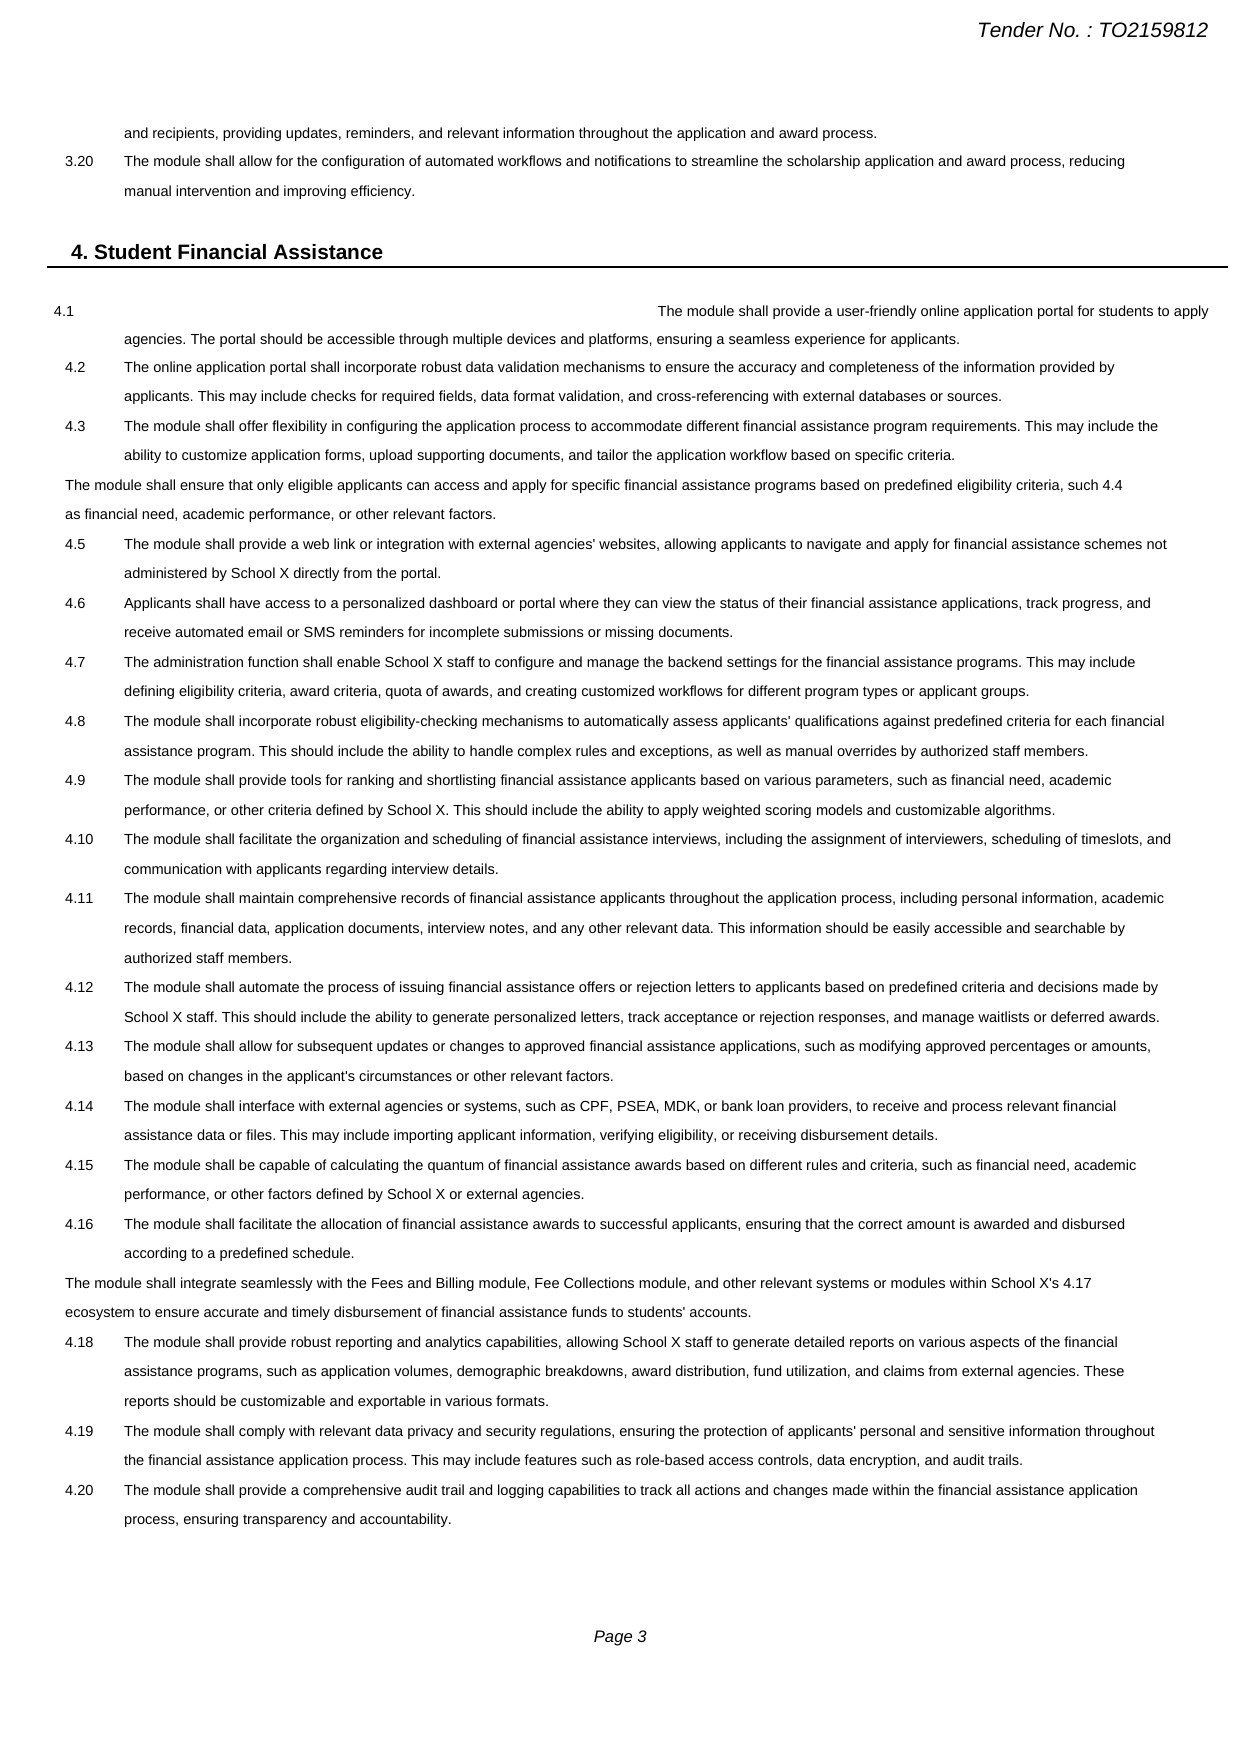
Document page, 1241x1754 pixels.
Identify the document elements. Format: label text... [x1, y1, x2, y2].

text 4.19 The module shall comply with relevant data privacy and security regulations, ensuring the protection of applicants' personal and sensitive information throughout the financial assistance application process. This may include features such as role-based access controls, data encryption, and audit trails. [65, 1412, 1180, 1471]
text 4.20 The module shall provide a comprehensive audit trail and logging capabilities to track all actions and changes made within the financial assistance application process, ensuring transparency and accountability. [65, 1471, 1180, 1531]
text 4.12 The module shall automate the process of issuing financial assistance offers or rejection letters to applicants based on predefined criteria and decisions made by School X staff. This should include the ability to generate personalized letters, track acceptance or rejection responses, and manage waitlists or deferred awards. 4.13 The module shall allow for subsequent updates or changes to approved financial assistance applications, such as modifying approved percentages or amounts, based on changes in the applicant's circumstances or other relevant factors. [65, 969, 1180, 1087]
text 4.14 The module shall interface with external agencies or systems, such as CPF, PSEA, MDK, or bank loan providers, to receive and process relevant financial assistance data or files. This may include importing applicant information, verifying eligibility, or receiving disbursement details. [65, 1087, 1180, 1146]
text 4.3 The module shall offer flexibility in configuring the application process to accommodate different financial assistance program requirements. This may include the ability to customize application forms, upload supporting documents, and tailor the application workflow based on specific criteria. [65, 408, 1180, 466]
text 4.9 The module shall provide tools for ranking and shortlisting financial assistance applicants based on various parameters, such as financial need, academic performance, or other criteria defined by School X. This should include the ability to apply weighted scoring models and customizable algorithms. [65, 762, 1180, 821]
text 3.20 The module shall allow for the configuration of automated workflows and notifications to streamline the scholarship application and award process, reducing manual intervention and improving efficiency. [65, 143, 1180, 202]
text Tender No. : TO2159812 [29, 15, 1208, 43]
table_header 4.1 [47, 268, 638, 324]
text 4.15 The module shall be capable of calculating the quantum of financial assistance awards based on different rules and criteria, such as financial need, academic performance, or other factors defined by School X or external agencies. [65, 1146, 1180, 1206]
text 4. Student Financial Assistance [71, 236, 1210, 265]
text 4.5 The module shall provide a web link or integration with external agencies' websites, allowing applicants to navigate and apply for financial assistance schemes not administered by School X directly from the portal. [65, 526, 1180, 584]
table_header The module shall provide a user-friendly online application portal for students to apply for various financial assistance programs offered by School X or external [638, 268, 1228, 324]
text 4.8 The module shall incorporate robust eligibility-checking mechanisms to automatically assess applicants' qualifications against predefined criteria for each financial assistance program. This should include the ability to handle complex rules and exceptions, as well as manual overrides by authorized staff members. [65, 703, 1180, 762]
text The module shall ensure that only eligible applicants can access and apply for specific financial assistance programs based on predefined eligibility criteria, such 4.4 as financial need, academic performance, or other relevant factors. [65, 466, 1180, 526]
text agencies. The portal should be accessible through multiple devices and platforms, ensuring a seamless experience for applicants. [124, 328, 1210, 348]
text 4.6 Applicants shall have access to a personalized dashboard or portal where they can view the status of their financial assistance applications, track progress, and receive automated email or SMS reminders for incomplete submissions or missing documents. [65, 584, 1180, 643]
text 4.11 The module shall maintain comprehensive records of financial assistance applicants throughout the application process, including personal information, academic records, financial data, application documents, interview notes, and any other relevant data. This information should be easily accessible and searchable by authorized staff members. [65, 880, 1180, 969]
text 4.16 The module shall facilitate the allocation of financial assistance awards to successful applicants, ensuring that the correct amount is awarded and disbursed according to a predefined schedule. [65, 1206, 1180, 1264]
text 4.2 The online application portal shall incorporate robust data validation mechanisms to ensure the accuracy and completeness of the information provided by applicants. This may include checks for required fields, data format validation, and cross-referencing with external databases or sources. [65, 348, 1180, 407]
text The module shall integrate seamlessly with the Fees and Billing module, Fee Collections module, and other relevant systems or modules within School X's 4.17 ecosystem to ensure accurate and timely disbursement of financial assistance funds to students' accounts. [65, 1264, 1180, 1323]
text 4.7 The administration function shall enable School X staff to configure and manage the backend settings for the financial assistance programs. This may include defining eligibility criteria, award criteria, quota of awards, and creating customized workflows for different program types or applicant groups. [65, 643, 1180, 703]
text Page 3 [29, 1624, 1210, 1647]
text and recipients, providing updates, reminders, and relevant information throughout the application and award process. [124, 123, 1210, 143]
text 4.10 The module shall facilitate the organization and scheduling of financial assistance interviews, including the assignment of interviewers, scheduling of timeslots, and communication with applicants regarding interview details. [65, 821, 1180, 880]
text 4.18 The module shall provide robust reporting and analytics capabilities, allowing School X staff to generate detailed reports on various aspects of the financial assistance programs, such as application volumes, demographic breakdowns, award distribution, fund utilization, and claims from external agencies. These reports should be customizable and exportable in various formats. [65, 1323, 1180, 1412]
